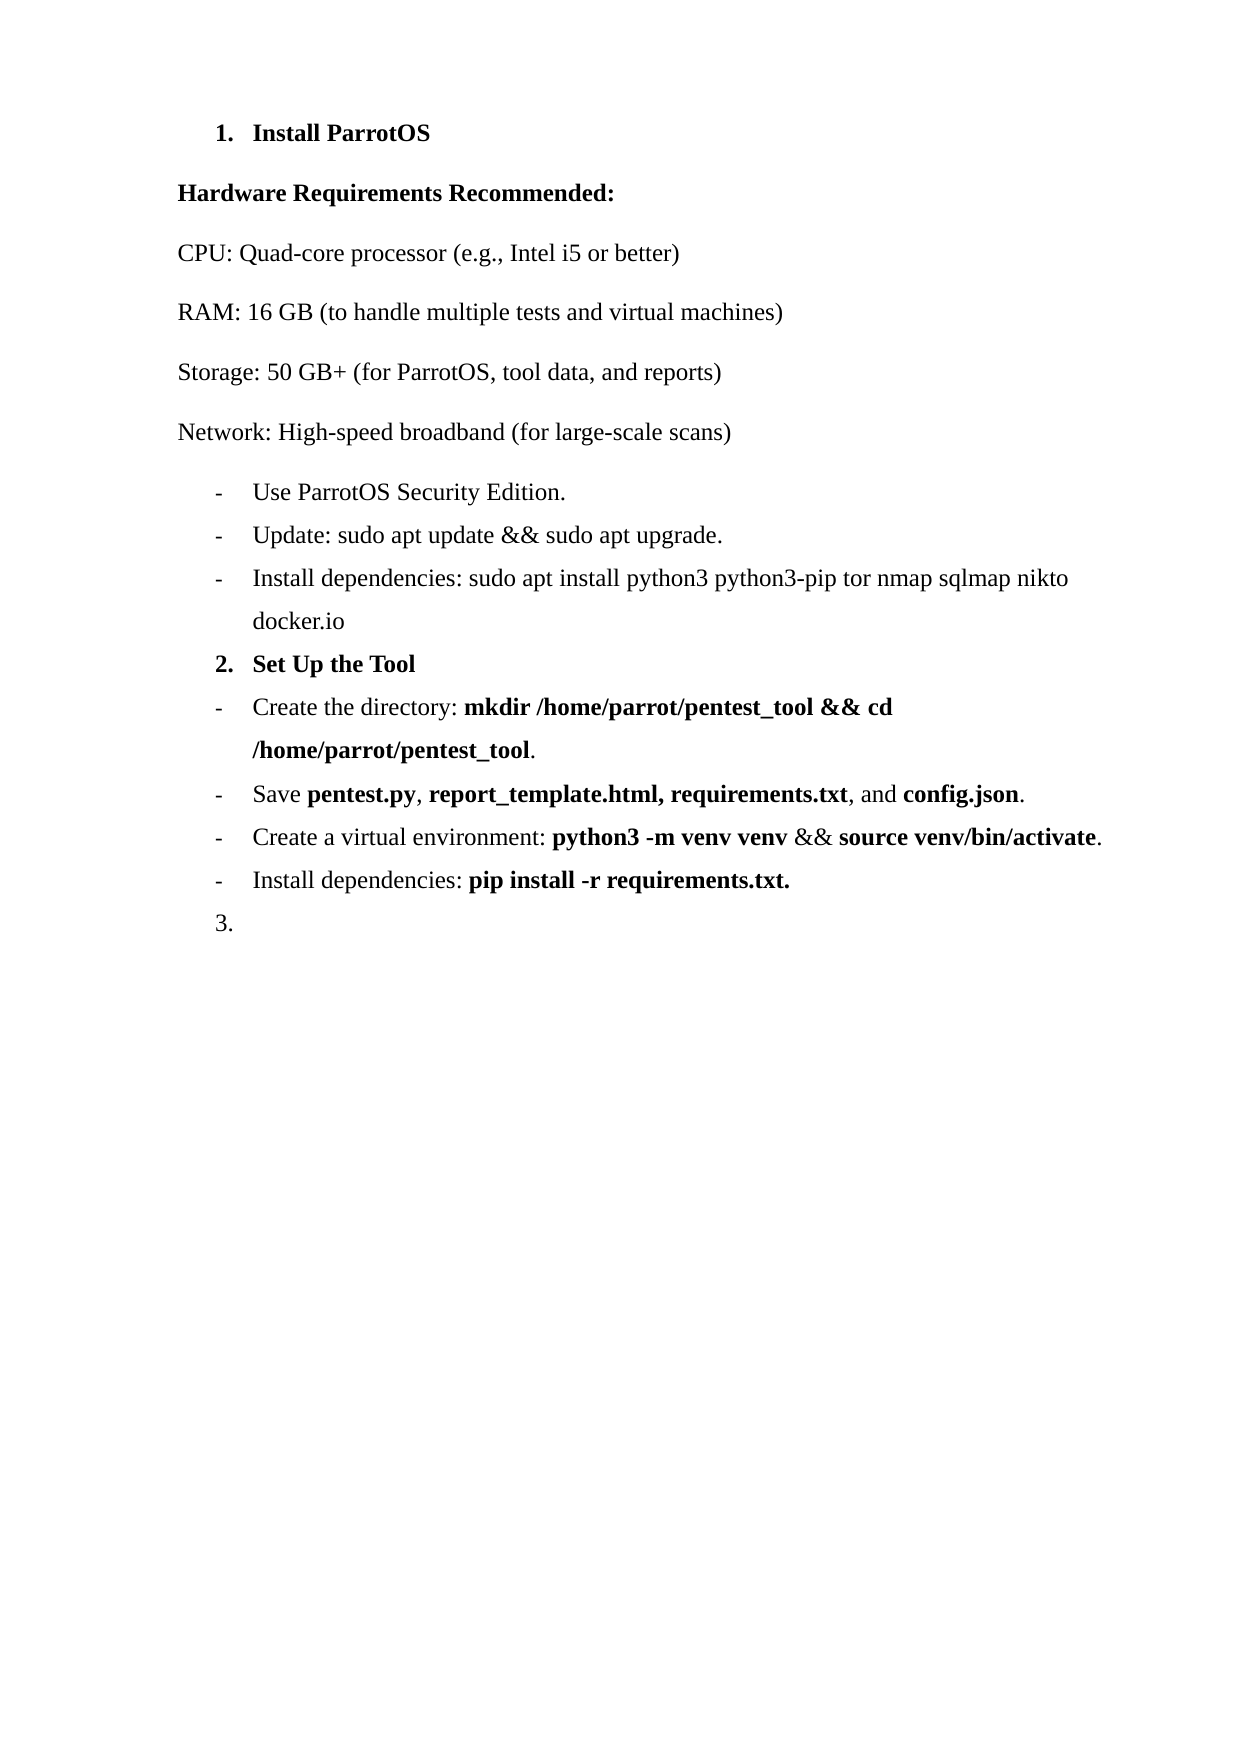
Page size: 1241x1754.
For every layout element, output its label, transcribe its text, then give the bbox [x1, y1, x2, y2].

list Save pentest.py, report_template.html, requirements.txt, and config.json. [215, 779, 1152, 807]
list Install dependencies: sudo apt install python3 python3-pip tor nmap sqlmap nikto docker.io [215, 563, 1152, 635]
list Create the directory: mkdir /home/parrot/pentest_tool && cd /home/parrot/pentest_tool. [215, 692, 1152, 764]
list Install ParrotOS [215, 118, 1152, 147]
list Create a virtual environment: python3 -m venv venv && source venv/bin/activate. [215, 822, 1152, 851]
text RAM: 16 GB (to handle multiple tests and virtual machines) [177, 297, 1152, 326]
list Use ParrotOS Security Edition. [215, 477, 1152, 506]
text Storage: 50 GB+ (for ParrotOS, tool data, and reports) [177, 357, 1152, 386]
text CPU: Quad-core processor (e.g., Intel i5 or better) [177, 238, 1152, 266]
list Install dependencies: pip install -r requirements.txt. [215, 865, 1152, 894]
text Network: High-speed broadband (for large-scale scans) [177, 417, 1152, 446]
list Set Up the Tool [215, 649, 1152, 678]
text Hardware Requirements Recommended: [177, 178, 1152, 207]
list Update: sudo apt update && sudo apt upgrade. [215, 520, 1152, 549]
